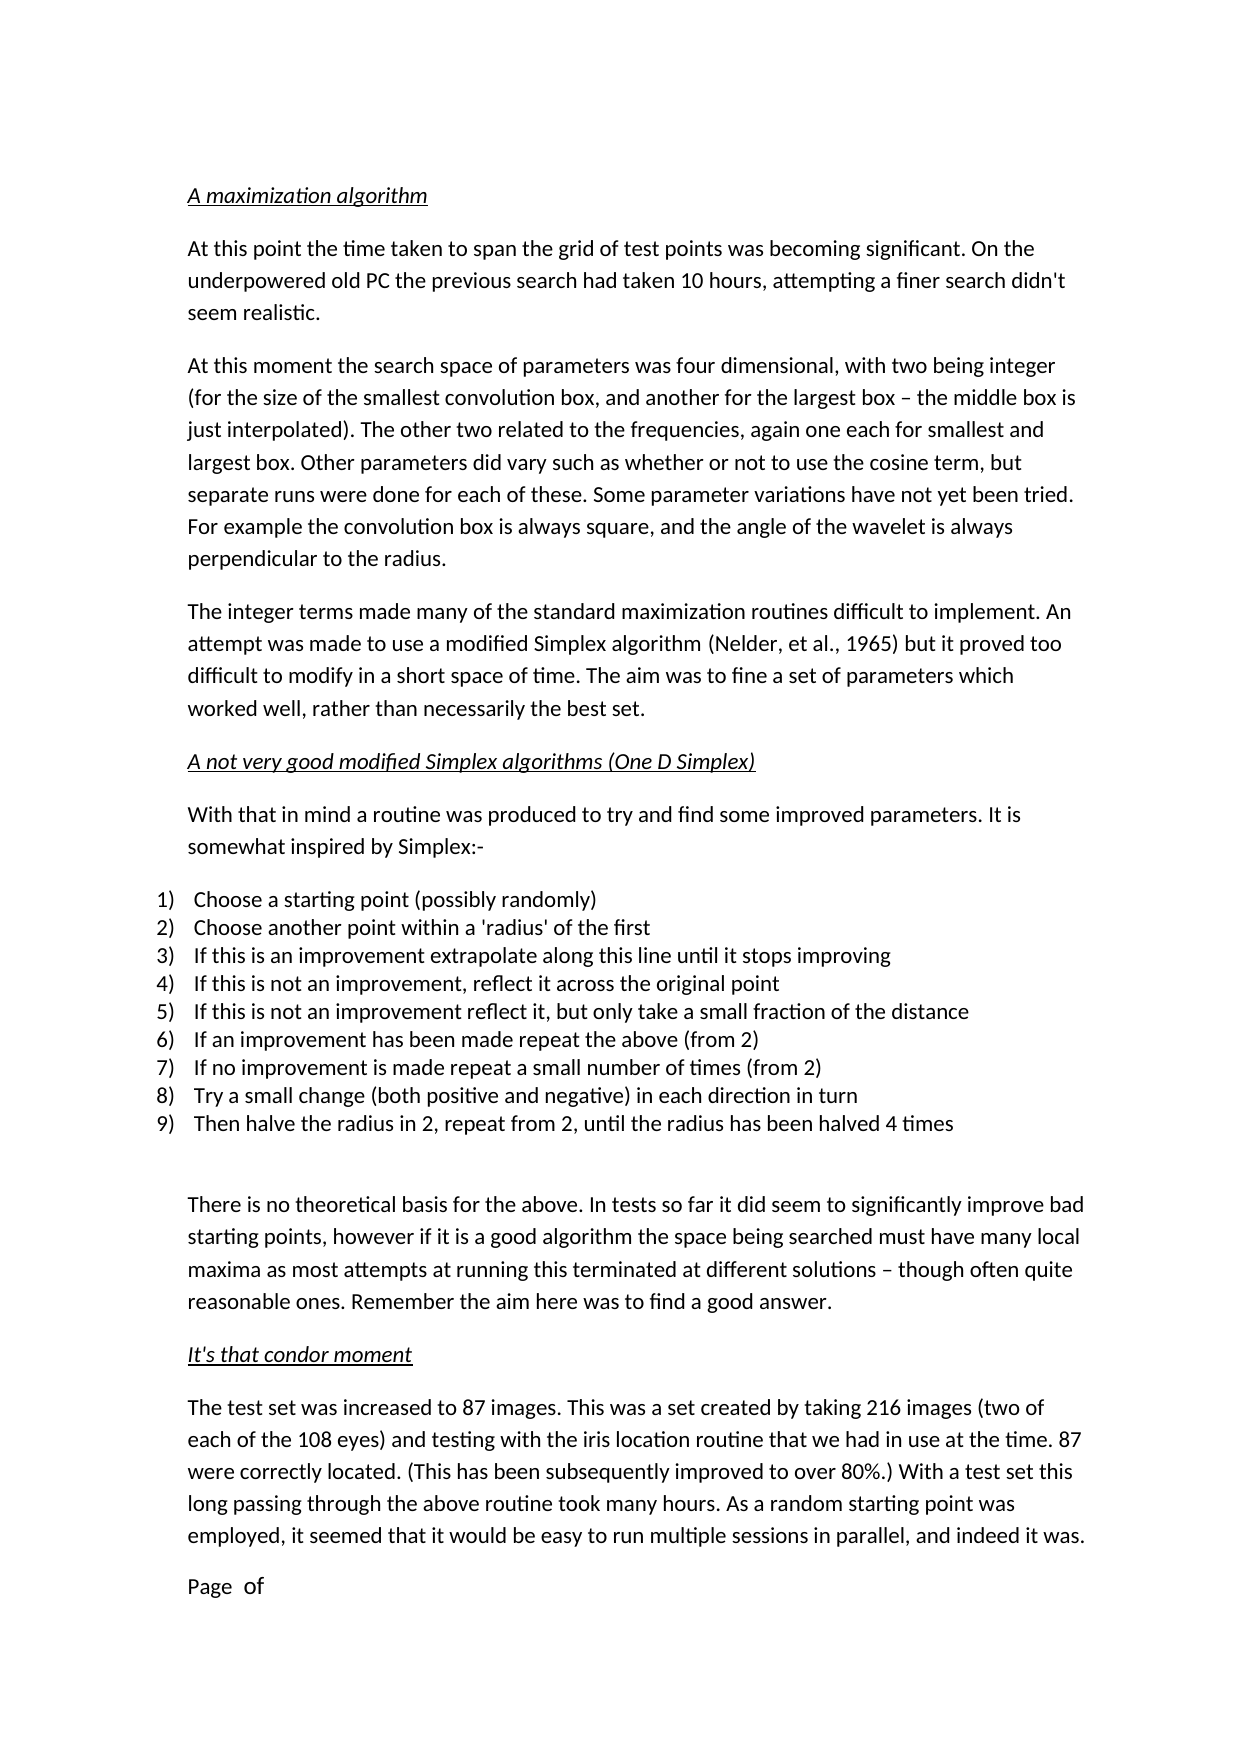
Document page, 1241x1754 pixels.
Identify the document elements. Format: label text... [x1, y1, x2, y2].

list Then halve the radius in 2, repeat from 2, until the radius has been halved 4 times [156, 1109, 1090, 1137]
list Choose another point within a 'radius' of the first [156, 913, 1090, 941]
list Choose a starting point (possibly randomly) [156, 885, 1090, 913]
text At this point the time taken to span the grid of test points was becoming significant. On the underpowered old PC the previous search had taken 10 hours, attempting a finer search didn't seem realistic. [187, 234, 1090, 326]
list If an improvement has been made repeat the above (from 2) [156, 1025, 1090, 1053]
list Try a small change (both positive and negative) in each direction in turn [156, 1081, 1090, 1109]
text With that in mind a routine was produced to try and find some improved parameters. It is somewhat inspired by Simplex:- [187, 800, 1090, 860]
list If no improvement is made repeat a small number of times (from 2) [156, 1053, 1090, 1081]
text There is no theoretical basis for the above. In tests so far it did seem to significantly improve bad starting points, however if it is a good algorithm the space being searched must have many local maxima as most attempts at running this terminated at different solutions – though often quite reasonable ones. Remember the aim here was to find a good answer. [187, 1190, 1090, 1315]
text The integer terms made many of the standard maximization routines difficult to implement. An attempt was made to use a modified Simplex algorithm but it proved too difficult to modify in a short space of time. The aim was to fine a set of parameters which worked well, rather than necessarily the best set. [187, 597, 1090, 722]
list If this is not an improvement, reflect it across the original point [156, 969, 1090, 997]
text It's that condor moment [187, 1340, 1090, 1368]
text At this moment the search space of parameters was four dimensional, with two being integer (for the size of the smallest convolution box, and another for the largest box – the middle box is just interpolated). The other two related to the frequencies, again one each for smallest and largest box. Other parameters did vary such as whether or not to use the cosine term, but separate runs were done for each of these. Some parameter variations have not yet been tried. For example the convolution box is always square, and the angle of the wavelet is always perpendicular to the radius. [187, 351, 1090, 572]
list If this is not an improvement reflect it, but only take a small fraction of the distance [156, 997, 1090, 1025]
text A maximization algorithm [187, 181, 1090, 209]
text A not very good modified Simplex algorithms (One D Simplex) [187, 747, 1090, 775]
list If this is an improvement extrapolate along this line until it stops improving [156, 941, 1090, 969]
